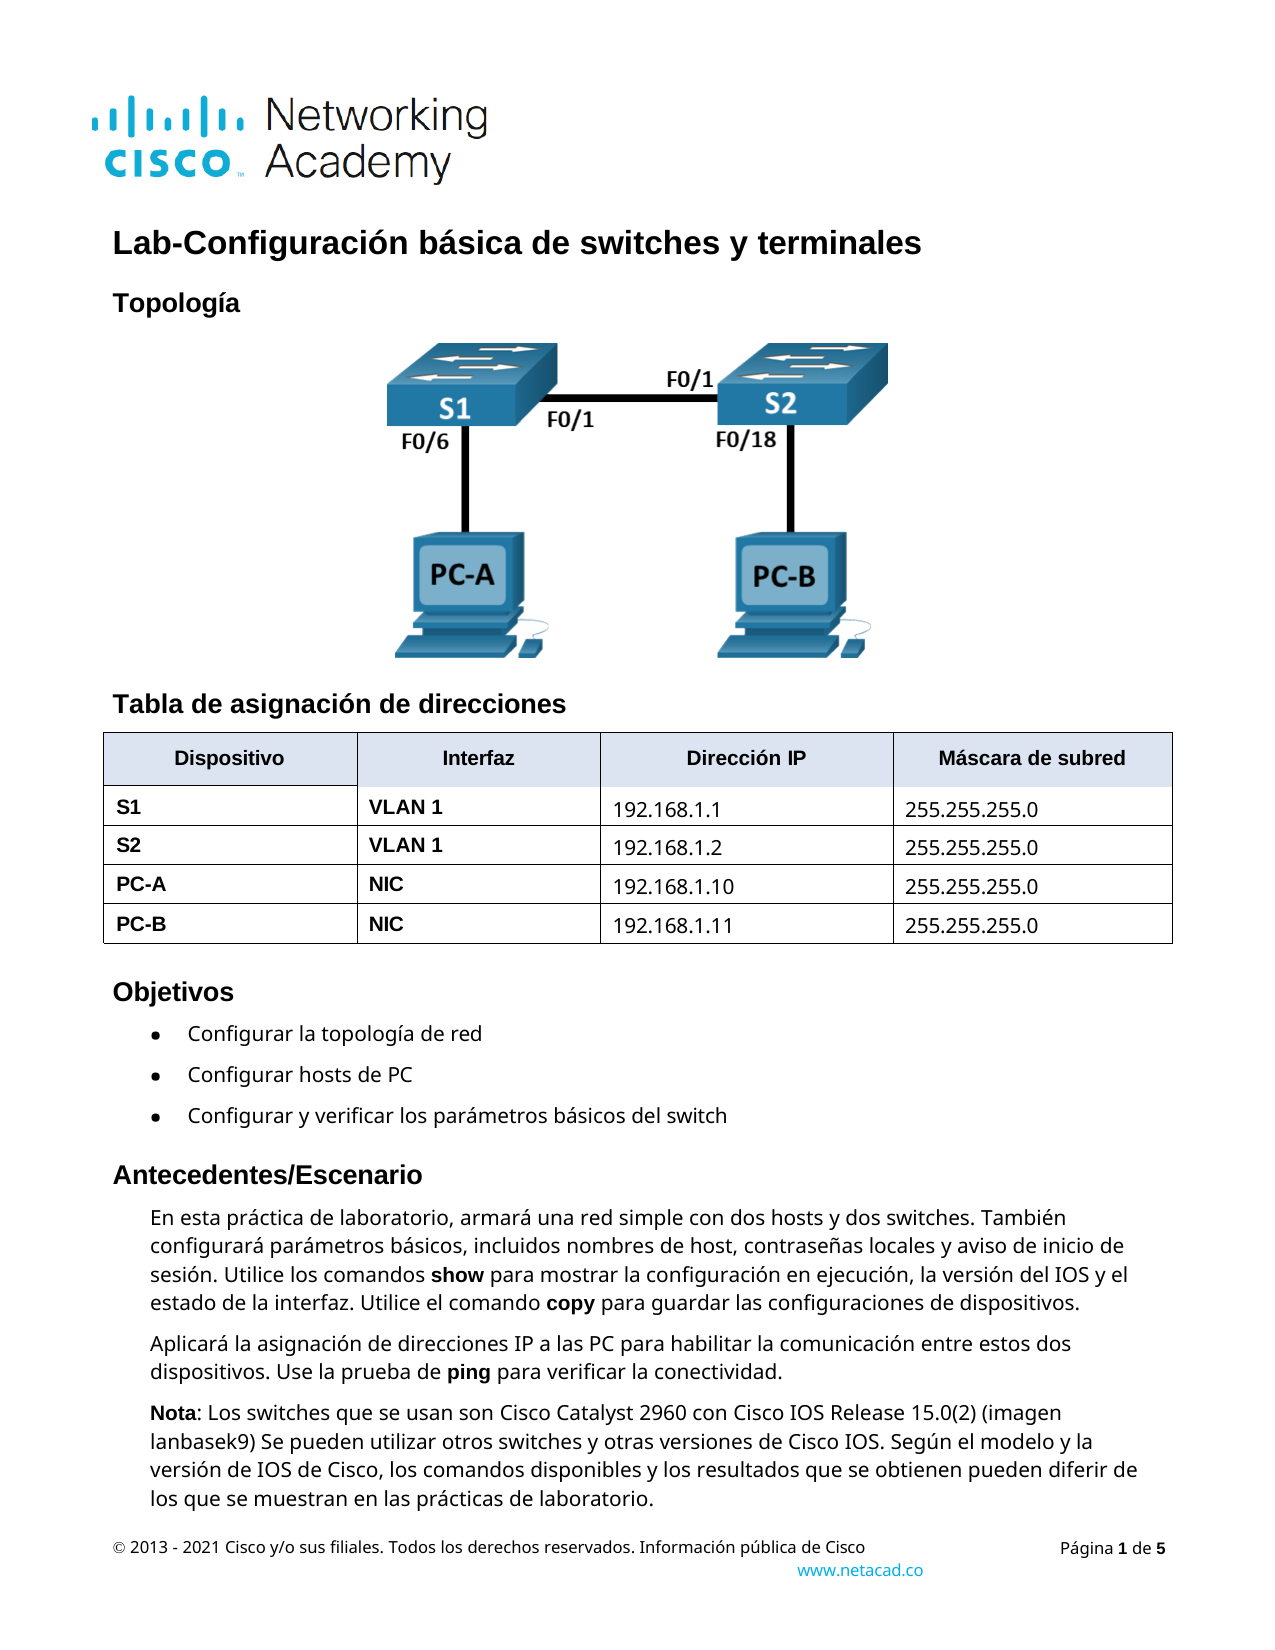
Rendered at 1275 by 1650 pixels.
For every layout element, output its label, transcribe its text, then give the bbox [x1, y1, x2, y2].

table_header Interfaz [358, 733, 600, 785]
list Configurar y verificar los parámetros básicos del switch [150, 1101, 1200, 1130]
table_cell NIC [358, 904, 600, 943]
table_cell 255.255.255.0 [894, 904, 1172, 943]
table_cell 255.255.255.0 [894, 826, 1172, 864]
text Nota: Los switches que se usan son Cisco Catalyst 2960 con Cisco IOS Release 15.0(2) (imagen lanbasek9) Se pueden utilizar otros switches y otras versiones de Cisco IOS. Según el modelo y la versión de IOS de Cisco, los comandos disponibles y los resultados que se obtienen pueden diferir de los que se muestran en las prácticas de laboratorio. [150, 1398, 1166, 1512]
table_header Dirección IP [601, 733, 893, 785]
picture [387, 343, 888, 658]
table_cell PC-B [104, 904, 357, 943]
table_cell 255.255.255.0 [894, 787, 1172, 824]
table_cell 192.168.1.2 [601, 826, 893, 864]
text Objetivos [112, 976, 1200, 1007]
title Lab-Configuración básica de switches y terminales [112, 223, 1200, 262]
text Topología [112, 287, 1200, 318]
table_cell S1 [104, 786, 357, 824]
table_cell 192.168.1.1 [601, 787, 893, 824]
table_cell 255.255.255.0 [894, 865, 1172, 903]
text Antecedentes/Escenario [112, 1159, 1200, 1191]
table_cell 192.168.1.11 [601, 904, 893, 943]
table_header Dispositivo [104, 733, 357, 785]
picture [92, 95, 487, 185]
table_header Máscara de subred [894, 733, 1172, 785]
table_cell VLAN 1 [358, 826, 600, 864]
table_cell PC-A [104, 865, 357, 903]
table_cell NIC [358, 865, 600, 903]
list Configurar la topología de red [150, 1019, 1200, 1048]
table_cell VLAN 1 [358, 787, 600, 824]
table_cell 192.168.1.10 [601, 865, 893, 903]
text Aplicará la asignación de direcciones IP a las PC para habilitar la comunicación entre estos dos dispositivos. Use la prueba de ping para verificar la conectividad. [150, 1329, 1166, 1386]
list Configurar hosts de PC [150, 1060, 1200, 1089]
table_cell S2 [104, 826, 357, 864]
text En esta práctica de laboratorio, armará una red simple con dos hosts y dos switches. También configurará parámetros básicos, incluidos nombres de host, contraseñas locales y aviso de inicio de sesión. Utilice los comandos show para mostrar la configuración en ejecución, la versión del IOS y el estado de la interfaz. Utilice el comando copy para guardar las configuraciones de dispositivos. [150, 1203, 1166, 1317]
